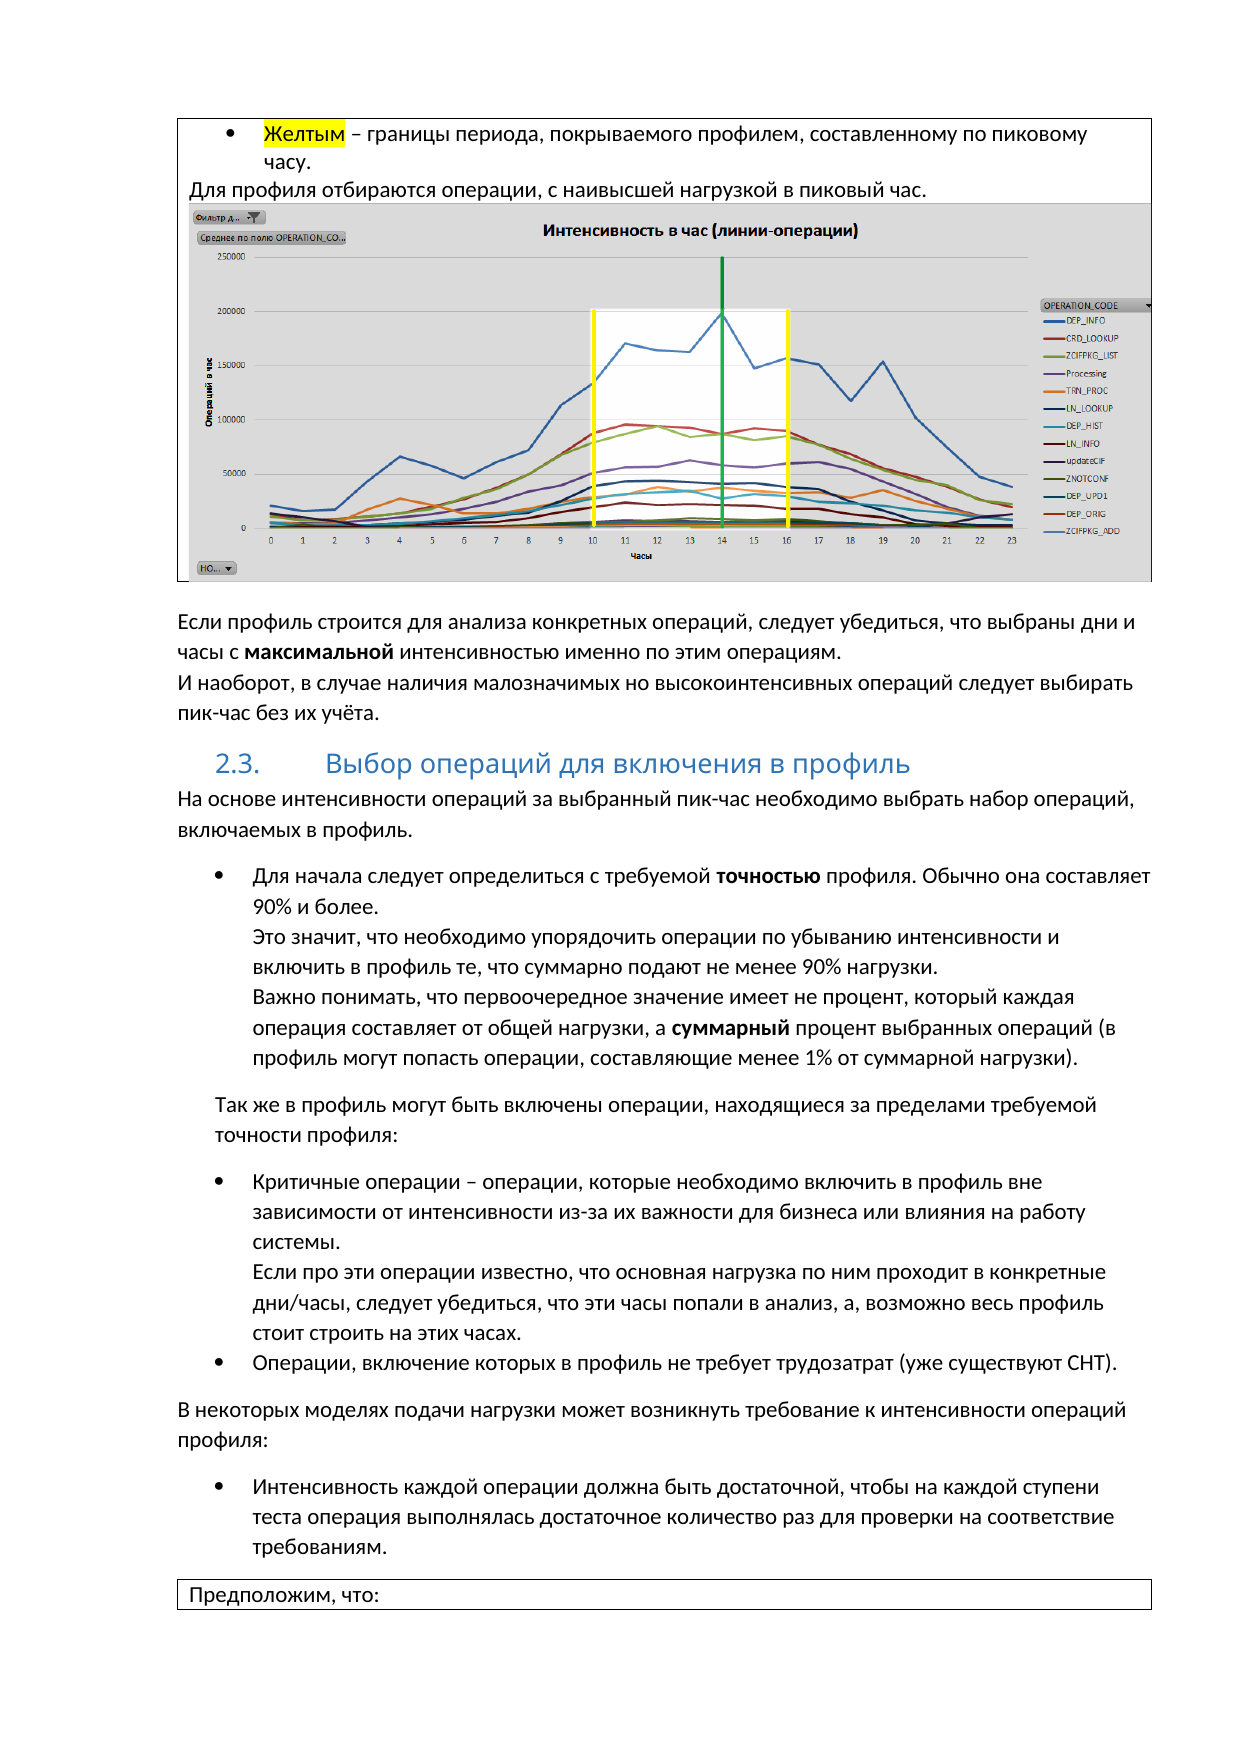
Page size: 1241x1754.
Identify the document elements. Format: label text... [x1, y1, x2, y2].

text На основе интенсивности операций за выбранный пик-час необходимо выбрать набор операций, включаемых в профиль. [177, 784, 1152, 843]
subtitle Выбор операций для включения в профиль [215, 745, 1152, 782]
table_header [178, 1580, 1151, 1608]
list Интенсивность каждой операции должна быть достаточной, чтобы на каждой ступени теста операция выполнялась достаточное количество раз для проверки на соответствие требованиям. [215, 1472, 1152, 1561]
list Если про эти операции известно, что основная нагрузка по ним проходит в конкретные дни/часы, следует убедиться, что эти часы попали в анализ, а, возможно весь профиль стоит строить на этих часах. [252, 1257, 1152, 1346]
text Если профиль строится для анализа конкретных операций, следует убедиться, что выбраны дни и часы с максимальной интенсивностью именно по этим операциям. И наоборот, в случае наличия малозначимых но высокоинтенсивных операций следует выбирать пик-час без их учёта. [177, 607, 1152, 726]
list Операции, включение которых в профиль не требует трудозатрат (уже существуют СНТ). [215, 1348, 1152, 1376]
text В некоторых моделях подачи нагрузки может возникнуть требование к интенсивности операций профиля: [177, 1395, 1152, 1453]
picture [188, 203, 1152, 582]
text Так же в профиль могут быть включены операции, находящиеся за пределами требуемой точности профиля: [215, 1090, 1152, 1148]
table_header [178, 119, 1151, 581]
list Критичные операции – операции, которые необходимо включить в профиль вне зависимости от интенсивности из-за их важности для бизнеса или влияния на работу системы. [215, 1167, 1152, 1255]
list Для начала следует определиться с требуемой точностью профиля. Обычно она составляет 90% и более. Это значит, что необходимо упорядочить операции по убыванию интенсивности и включить в профиль те, что суммарно подают не менее 90% нагрузки. Важно понимать, что первоочередное значение имеет не процент, который каждая операция составляет от общей нагрузки, а суммарный процент выбранных операций (в профиль могут попасть операции, составляющие менее 1% от суммарной нагрузки). [215, 862, 1152, 1071]
